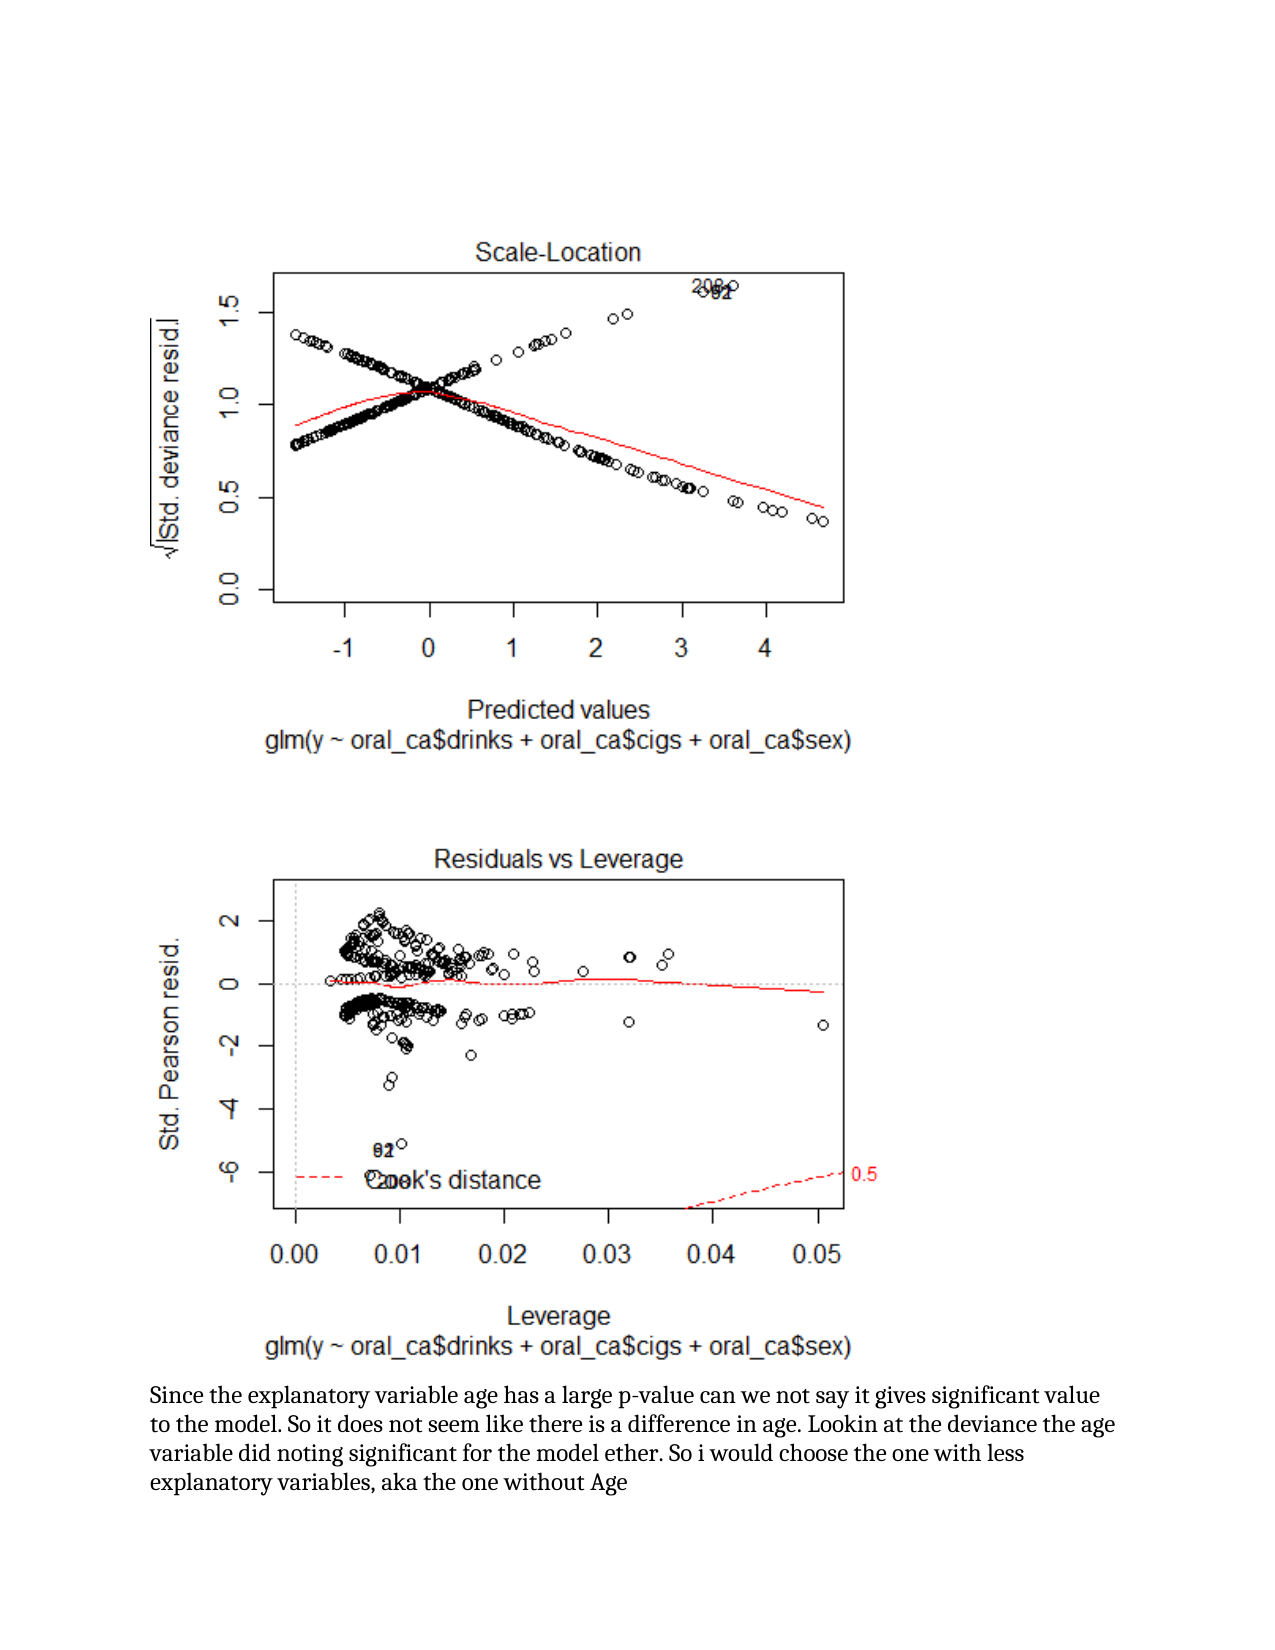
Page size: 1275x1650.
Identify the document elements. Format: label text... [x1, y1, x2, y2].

picture [150, 150, 908, 1363]
text Since the explanatory variable age has a large p-value can we not say it gives significant value to the model. So it does not seem like there is a difference in age. Lookin at the deviance the age variable did noting significant for the model ether. So i would choose the one with less explanatory variables, aka the one without Age [150, 1381, 1125, 1496]
